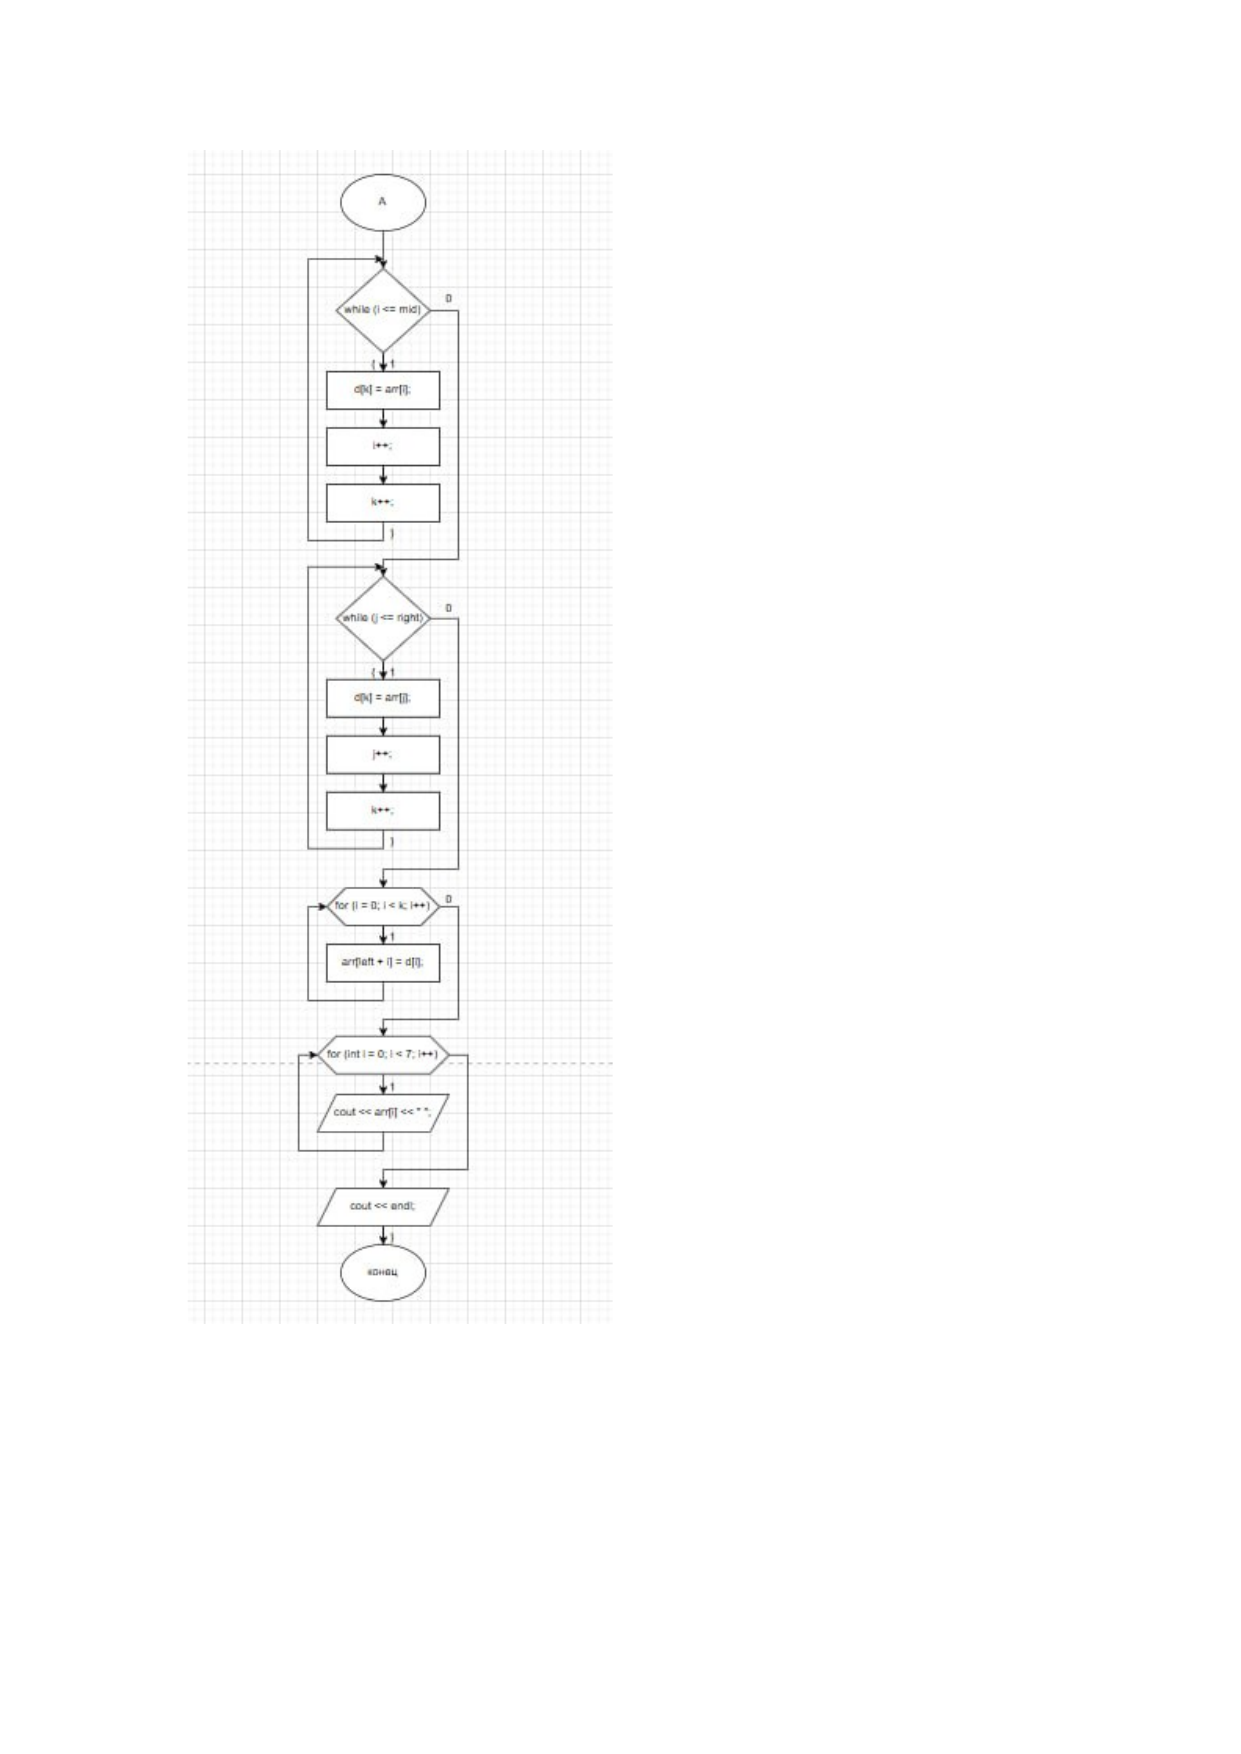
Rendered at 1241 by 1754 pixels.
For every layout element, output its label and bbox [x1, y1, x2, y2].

picture [187, 150, 613, 1324]
